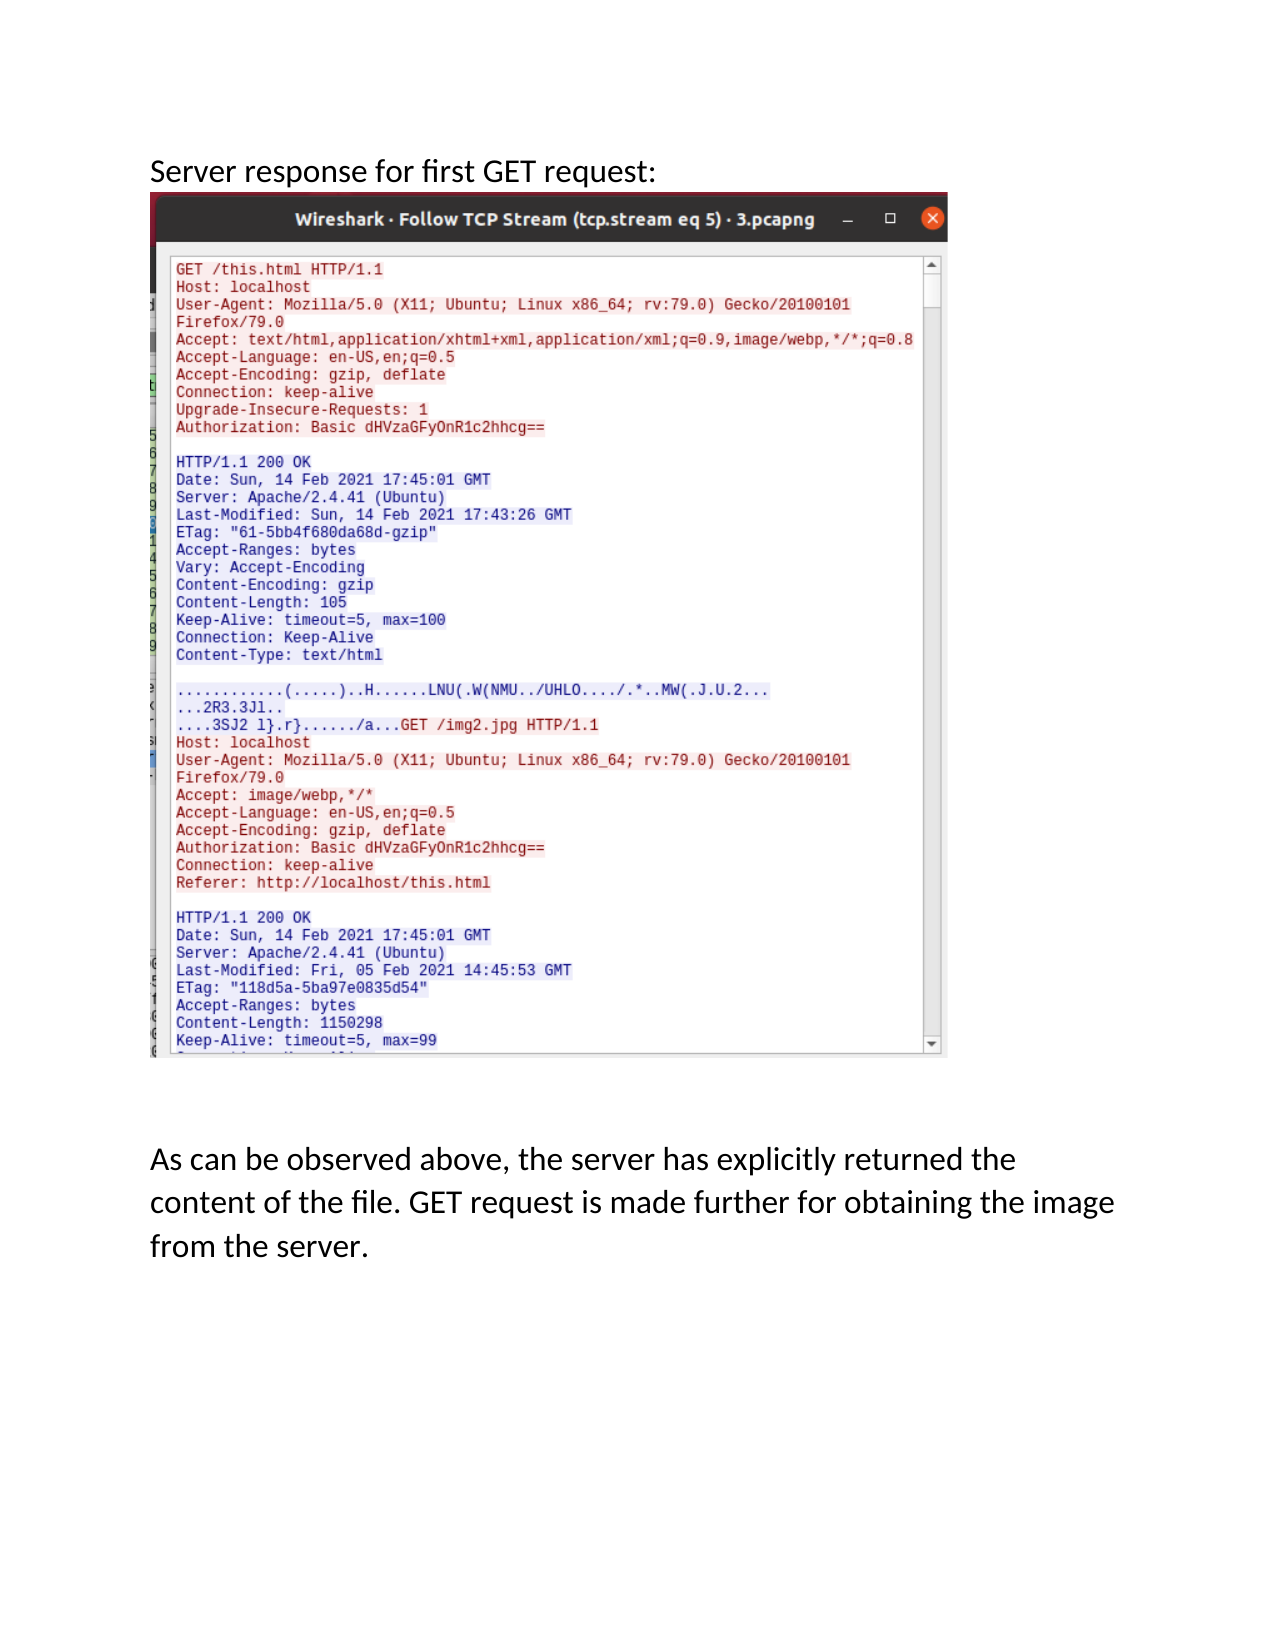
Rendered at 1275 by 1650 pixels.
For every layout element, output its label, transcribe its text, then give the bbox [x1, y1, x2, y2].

text As can be observed above, the server has explicitly returned the content of the file. GET request is made further for obtaining the image from the server. [150, 1137, 1125, 1266]
picture [150, 192, 948, 1058]
